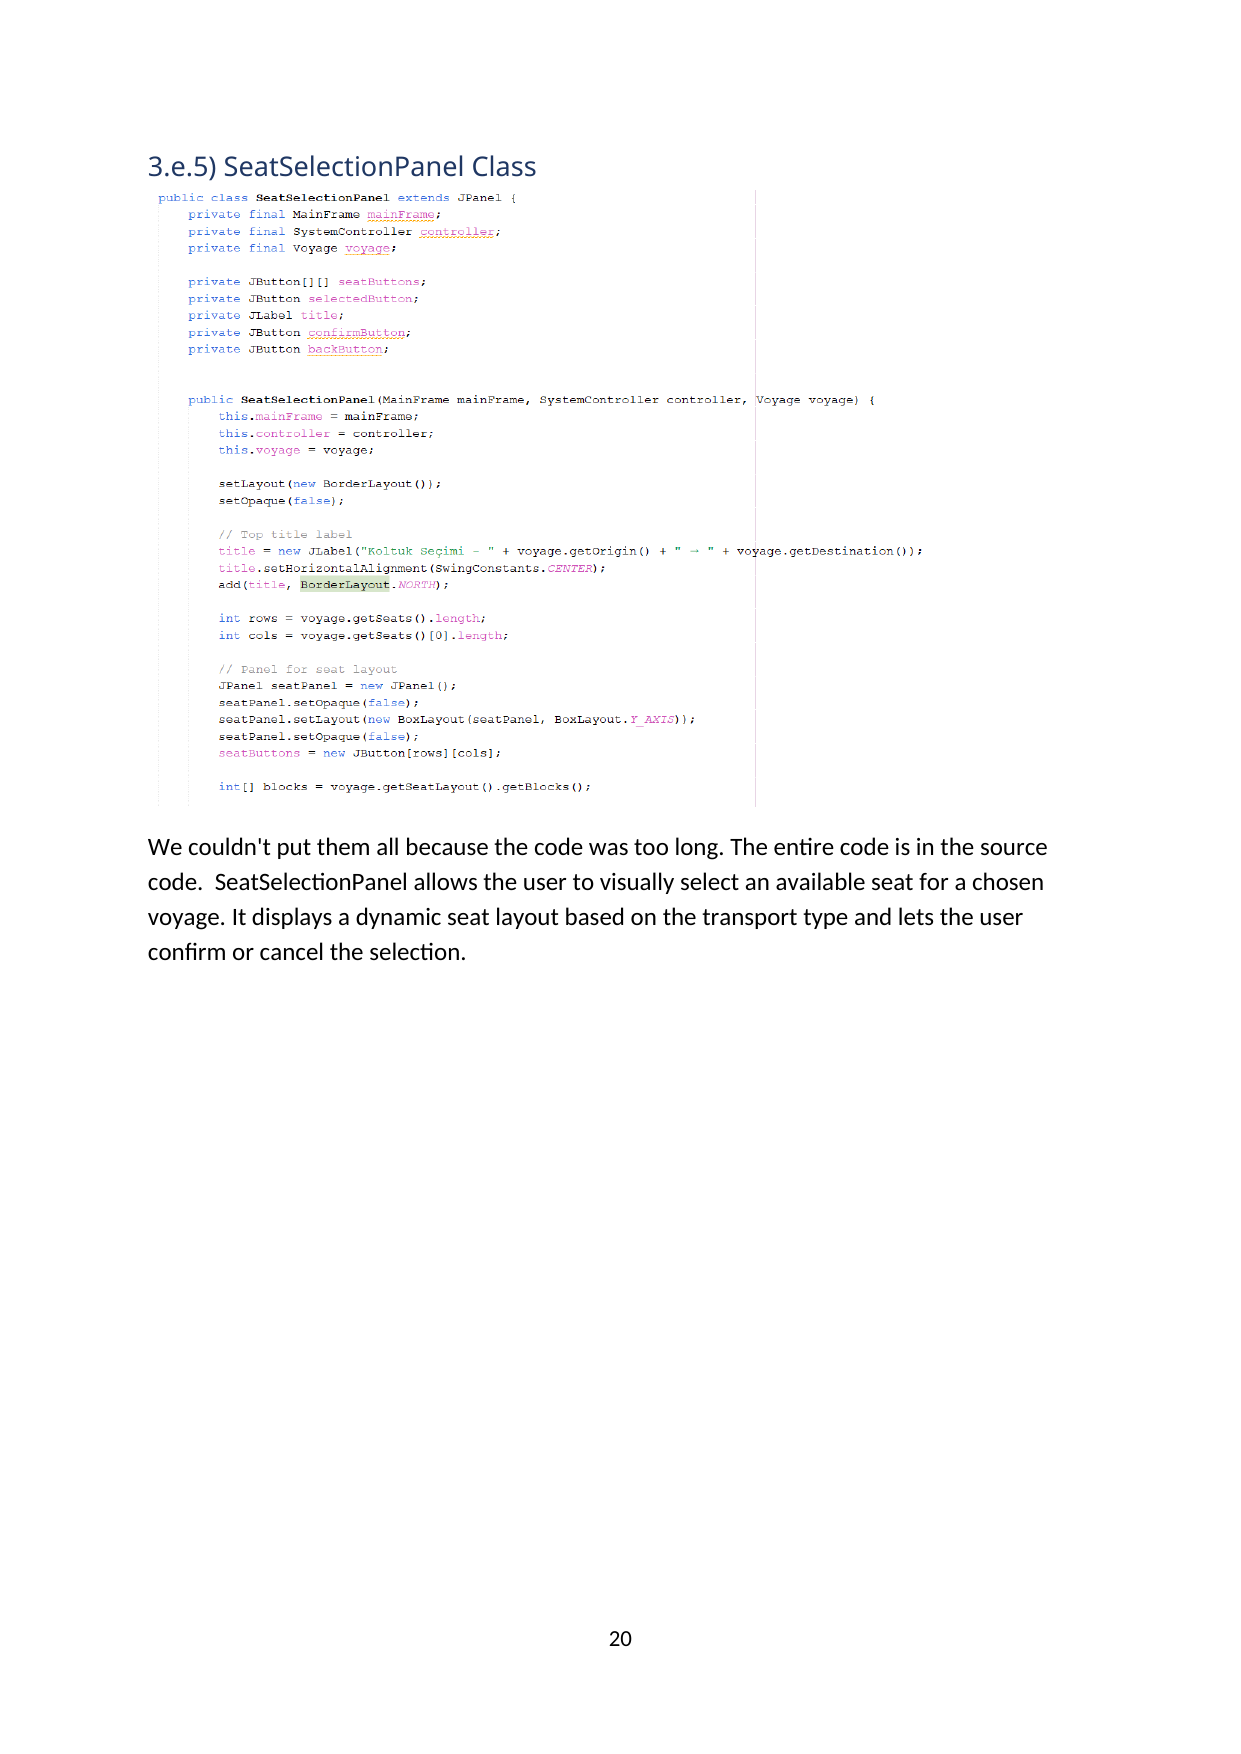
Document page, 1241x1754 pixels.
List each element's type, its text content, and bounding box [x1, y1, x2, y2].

subtitle 3.e.5) SeatSelectionPanel Class [148, 148, 1093, 184]
picture [147, 190, 927, 807]
text We couldn't put them all because the code was too long. The entire code is in the source code. SeatSelectionPanel allows the user to visually select an available seat for a chosen voyage. It displays a dynamic seat layout based on the transport type and lets the user confirm or cancel the selection. [148, 831, 1093, 967]
